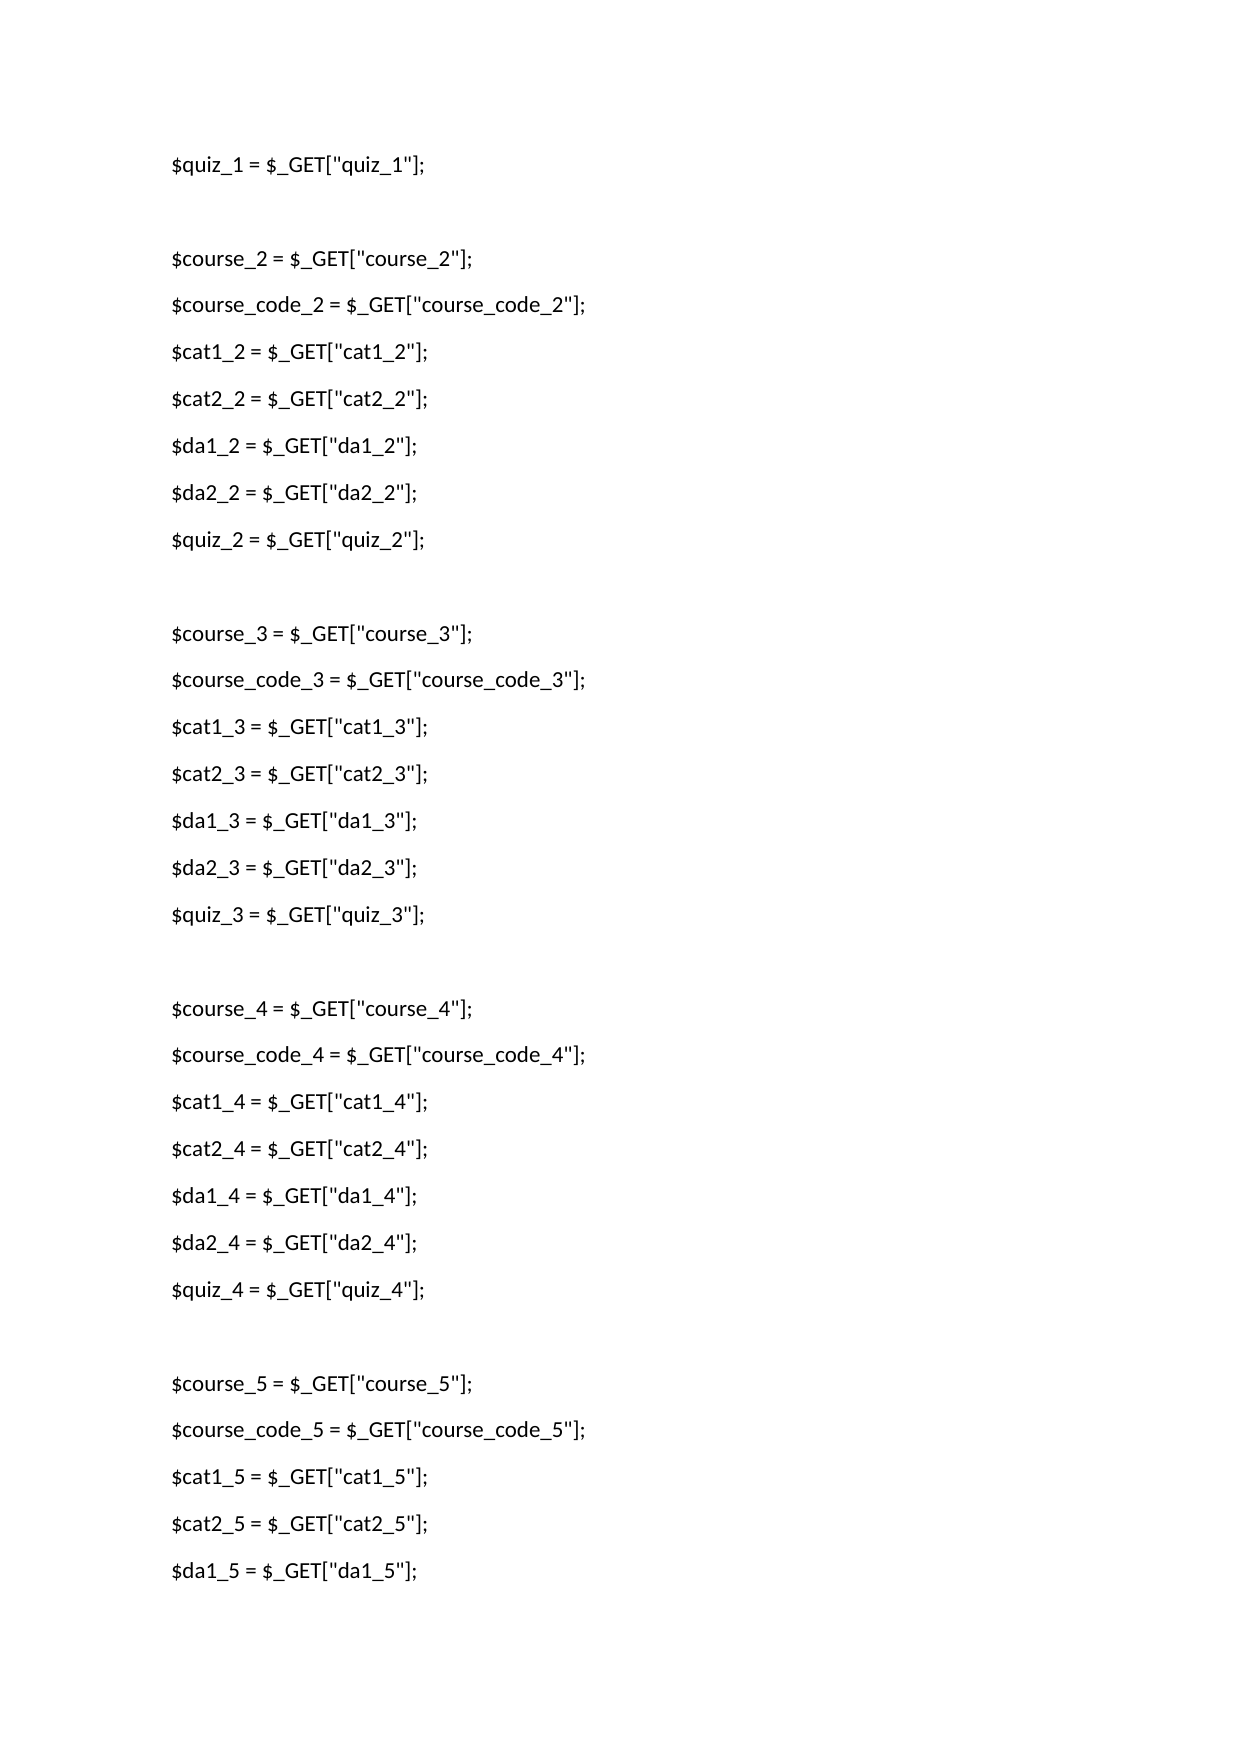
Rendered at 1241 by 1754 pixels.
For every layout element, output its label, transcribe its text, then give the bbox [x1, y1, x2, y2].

text $course_2 = $_GET["course_2"]; [150, 244, 1090, 272]
text $cat2_3 = $_GET["cat2_3"]; [150, 759, 1090, 787]
text $course_code_2 = $_GET["course_code_2"]; [150, 291, 1090, 319]
text $course_5 = $_GET["course_5"]; [150, 1369, 1090, 1397]
text $cat2_4 = $_GET["cat2_4"]; [150, 1134, 1090, 1162]
text $da2_2 = $_GET["da2_2"]; [150, 478, 1090, 506]
text $da2_3 = $_GET["da2_3"]; [150, 853, 1090, 881]
text $cat1_3 = $_GET["cat1_3"]; [150, 712, 1090, 741]
text $da1_5 = $_GET["da1_5"]; [150, 1556, 1090, 1584]
text $da1_4 = $_GET["da1_4"]; [150, 1181, 1090, 1209]
text $cat2_2 = $_GET["cat2_2"]; [150, 384, 1090, 412]
text $course_code_5 = $_GET["course_code_5"]; [150, 1416, 1090, 1444]
text $course_3 = $_GET["course_3"]; [150, 619, 1090, 647]
text $da1_3 = $_GET["da1_3"]; [150, 806, 1090, 834]
text $quiz_3 = $_GET["quiz_3"]; [150, 900, 1090, 928]
text $quiz_1 = $_GET["quiz_1"]; [150, 150, 1090, 178]
text $course_4 = $_GET["course_4"]; [150, 994, 1090, 1022]
text $quiz_4 = $_GET["quiz_4"]; [150, 1275, 1090, 1303]
text $cat1_5 = $_GET["cat1_5"]; [150, 1462, 1090, 1491]
text $da2_4 = $_GET["da2_4"]; [150, 1228, 1090, 1256]
text $cat1_4 = $_GET["cat1_4"]; [150, 1087, 1090, 1116]
text $da1_2 = $_GET["da1_2"]; [150, 431, 1090, 459]
text $cat2_5 = $_GET["cat2_5"]; [150, 1509, 1090, 1537]
text $course_code_4 = $_GET["course_code_4"]; [150, 1041, 1090, 1069]
text $quiz_2 = $_GET["quiz_2"]; [150, 525, 1090, 553]
text $cat1_2 = $_GET["cat1_2"]; [150, 337, 1090, 366]
text $course_code_3 = $_GET["course_code_3"]; [150, 666, 1090, 694]
